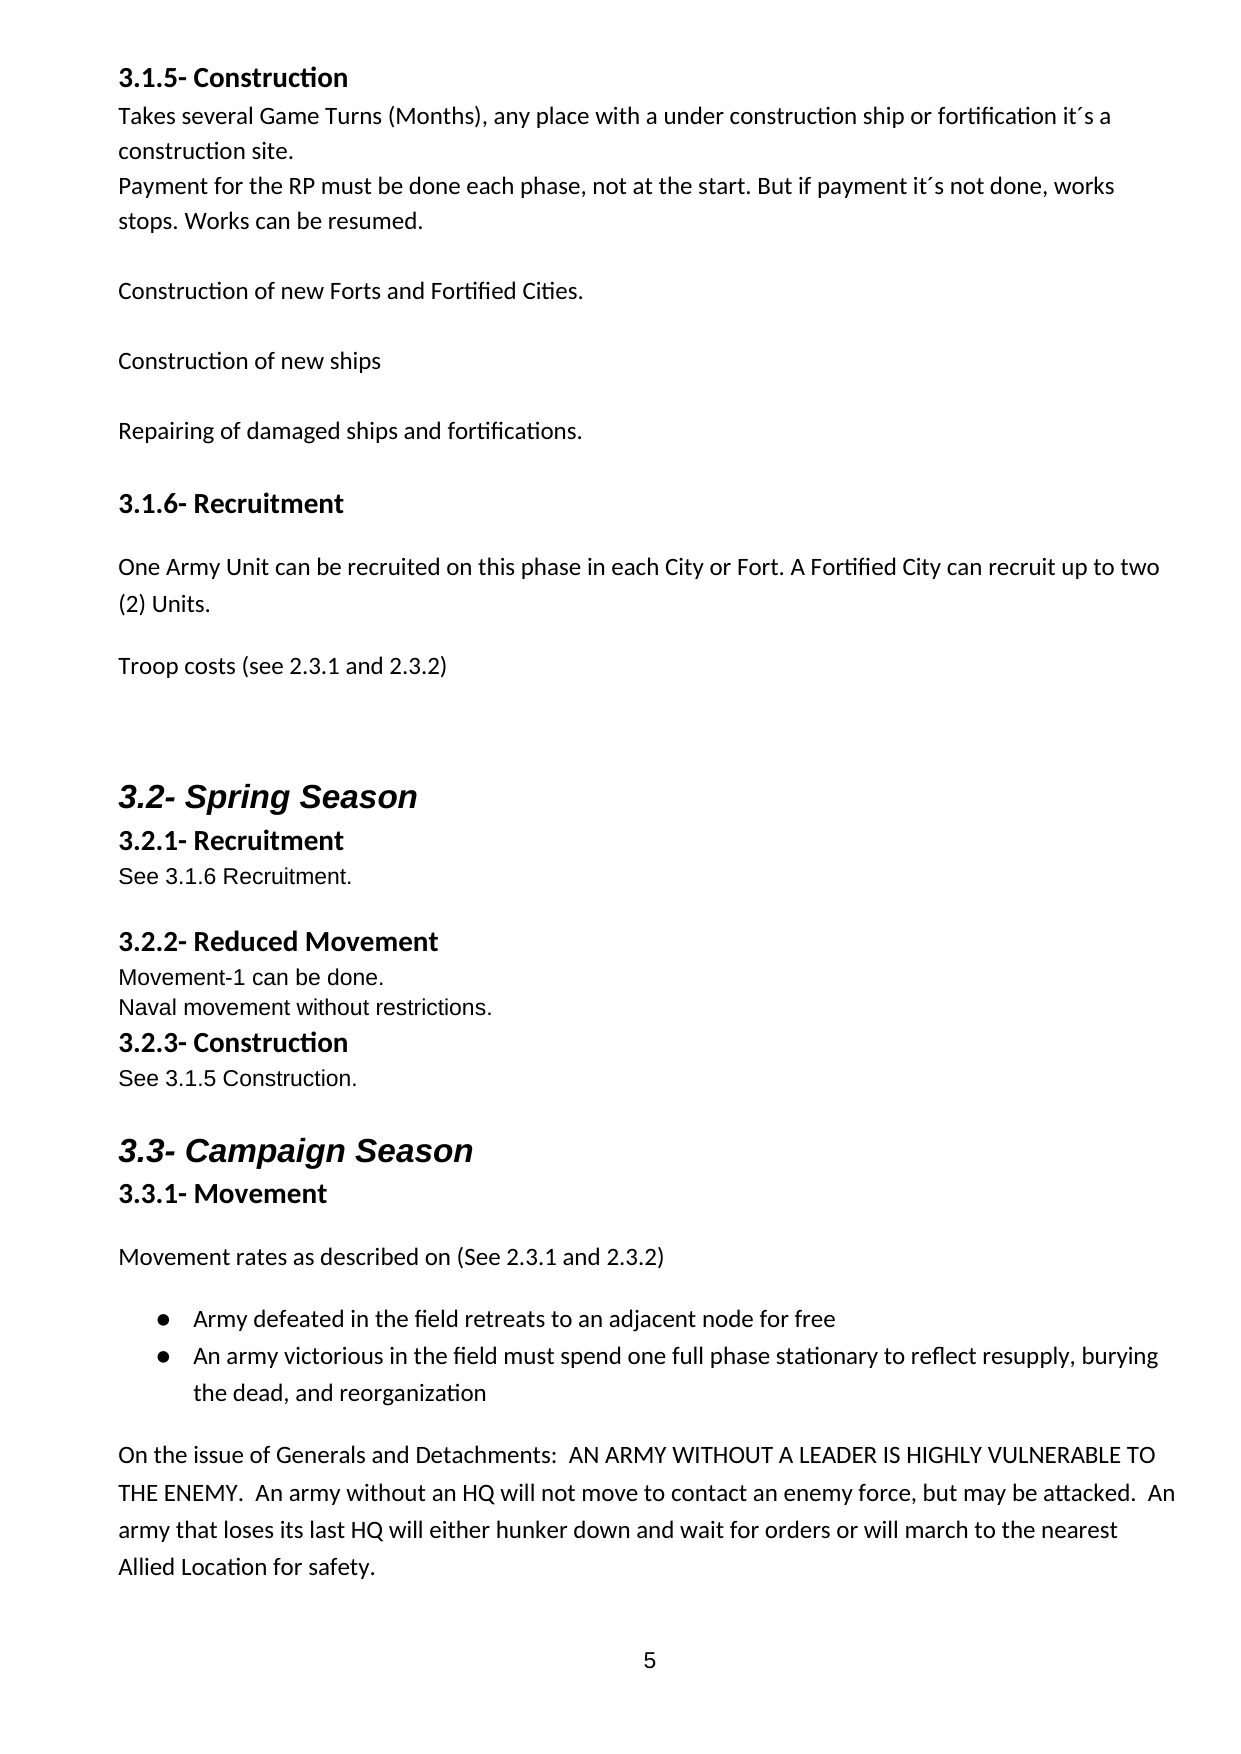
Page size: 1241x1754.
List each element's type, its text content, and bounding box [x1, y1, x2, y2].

list An army victorious in the field must spend one full phase stationary to reflect resupply, burying the dead, and reorganization [156, 1340, 1181, 1408]
subtitle 3.3.1- Movement [118, 1175, 1181, 1210]
text One Army Unit can be recruited on this phase in each City or Fort. A Fortified City can recruit up to two (2) Units. [118, 551, 1181, 618]
subtitle 3.1.5- Construction [118, 59, 1181, 94]
text See 3.1.6 Recruitment. [118, 863, 1181, 889]
subtitle 3.3- Campaign Season [118, 1131, 1181, 1169]
text Movement-1 can be done. [118, 964, 1181, 990]
text Movement rates as described on (See 2.3.1 and 2.3.2) [118, 1241, 1181, 1271]
text On the issue of Generals and Detachments: AN ARMY WITHOUT A LEADER IS HIGHLY VULNERABLE TO THE ENEMY. An army without an HQ will not move to contact an enemy force, but may be attacked. An army that loses its last HQ will either hunker down and wait for orders or will march to the nearest Allied Location for safety. [118, 1439, 1181, 1582]
subtitle 3.2.1- Recruitment [118, 822, 1181, 857]
text See 3.1.5 Construction. [118, 1065, 1181, 1092]
list Army defeated in the field retreats to an adjacent node for free [156, 1303, 1181, 1333]
subtitle 3.1.6- Recruitment [118, 485, 1181, 521]
subtitle 3.2- Spring Season [118, 778, 1181, 816]
text Construction of new ships [118, 345, 1181, 375]
text Troop costs (see 2.3.1 and 2.3.2) [118, 650, 1181, 681]
text Naval movement without restrictions. [118, 994, 1181, 1021]
text Construction of new Forts and Fortified Cities. [118, 275, 1181, 305]
subtitle 3.2.3- Construction [118, 1024, 1181, 1060]
text Payment for the RP must be done each phase, not at the start. But if payment it´s not done, works stops. Works can be resumed. [118, 170, 1181, 235]
text Takes several Game Turns (Months), any place with a under construction ship or fortification it´s a construction site. [118, 100, 1181, 165]
text Repairing of damaged ships and fortifications. [118, 415, 1181, 445]
subtitle 3.2.2- Reduced Movement [118, 923, 1181, 959]
